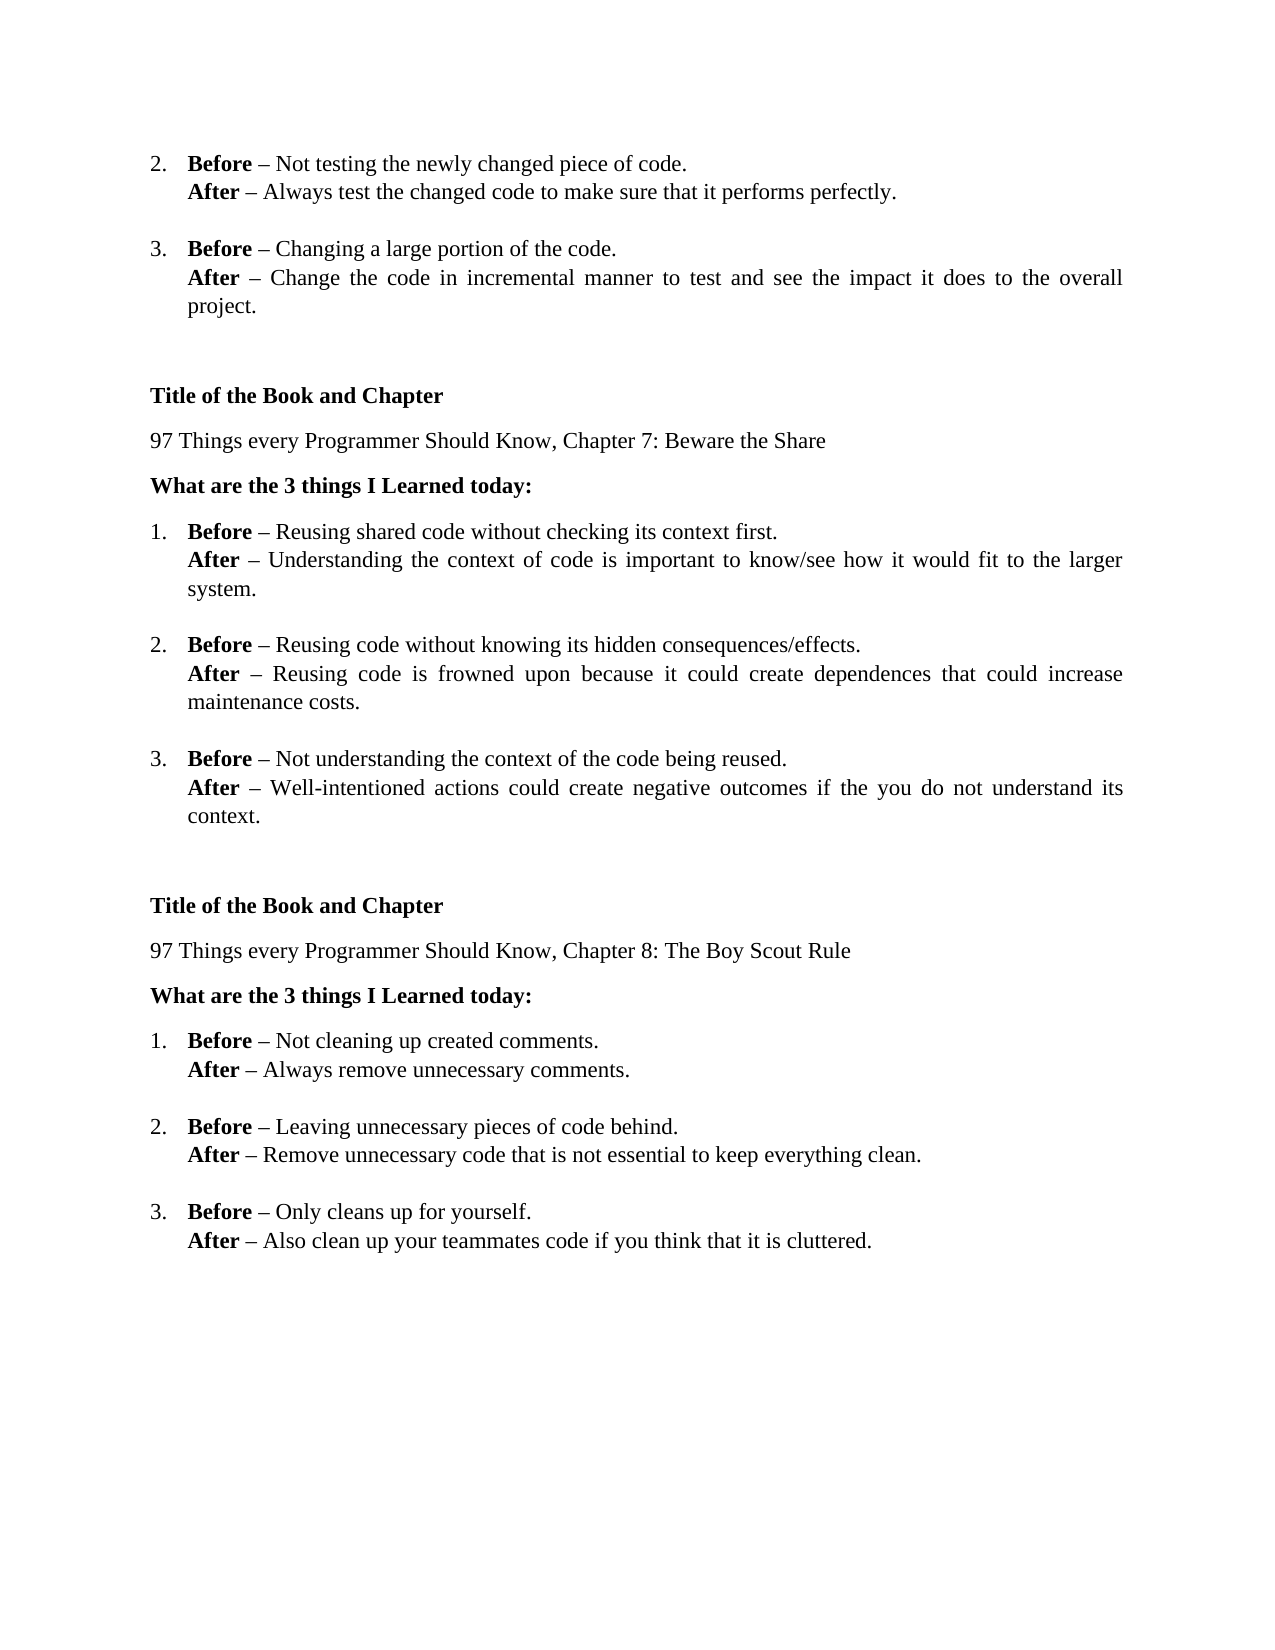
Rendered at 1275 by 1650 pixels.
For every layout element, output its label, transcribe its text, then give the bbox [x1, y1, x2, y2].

list After – Always test the changed code to make sure that it performs perfectly. [187, 178, 1125, 205]
list Before – Not understanding the context of the code being reused. [150, 745, 1125, 772]
list Before – Reusing code without knowing its hidden consequences/effects. [150, 631, 1125, 658]
text Title of the Book and Chapter [150, 892, 1125, 919]
list After – Well-intentioned actions could create negative outcomes if the you do not understand its context. [187, 774, 1125, 828]
list Before – Changing a large portion of the code. [150, 235, 1125, 262]
text What are the 3 things I Learned today: [150, 473, 1125, 499]
list After – Understanding the context of code is important to know/see how it would fit to the larger system. [187, 546, 1125, 601]
text 97 Things every Programmer Should Know, Chapter 7: Beware the Share [150, 427, 1125, 454]
list Before – Reusing shared code without checking its context first. [150, 518, 1125, 544]
list Before – Not testing the newly changed piece of code. [150, 150, 1125, 176]
text 97 Things every Programmer Should Know, Chapter 8: The Boy Scout Rule [150, 937, 1125, 964]
list After – Always remove unnecessary comments. [187, 1056, 1125, 1082]
list Before – Only cleans up for yourself. [150, 1198, 1125, 1224]
list After – Also clean up your teammates code if you think that it is cluttered. [187, 1227, 1125, 1253]
list Before – Leaving unnecessary pieces of code behind. [150, 1113, 1125, 1139]
list After – Change the code in incremental manner to test and see the impact it does to the overall project. [187, 264, 1125, 318]
list After – Remove unnecessary code that is not essential to keep everything clean. [187, 1141, 1125, 1168]
list Before – Not cleaning up created comments. [150, 1028, 1125, 1054]
text Title of the Book and Chapter [150, 382, 1125, 409]
text What are the 3 things I Learned today: [150, 982, 1125, 1009]
list After – Reusing code is frowned upon because it could create dependences that could increase maintenance costs. [187, 660, 1125, 715]
